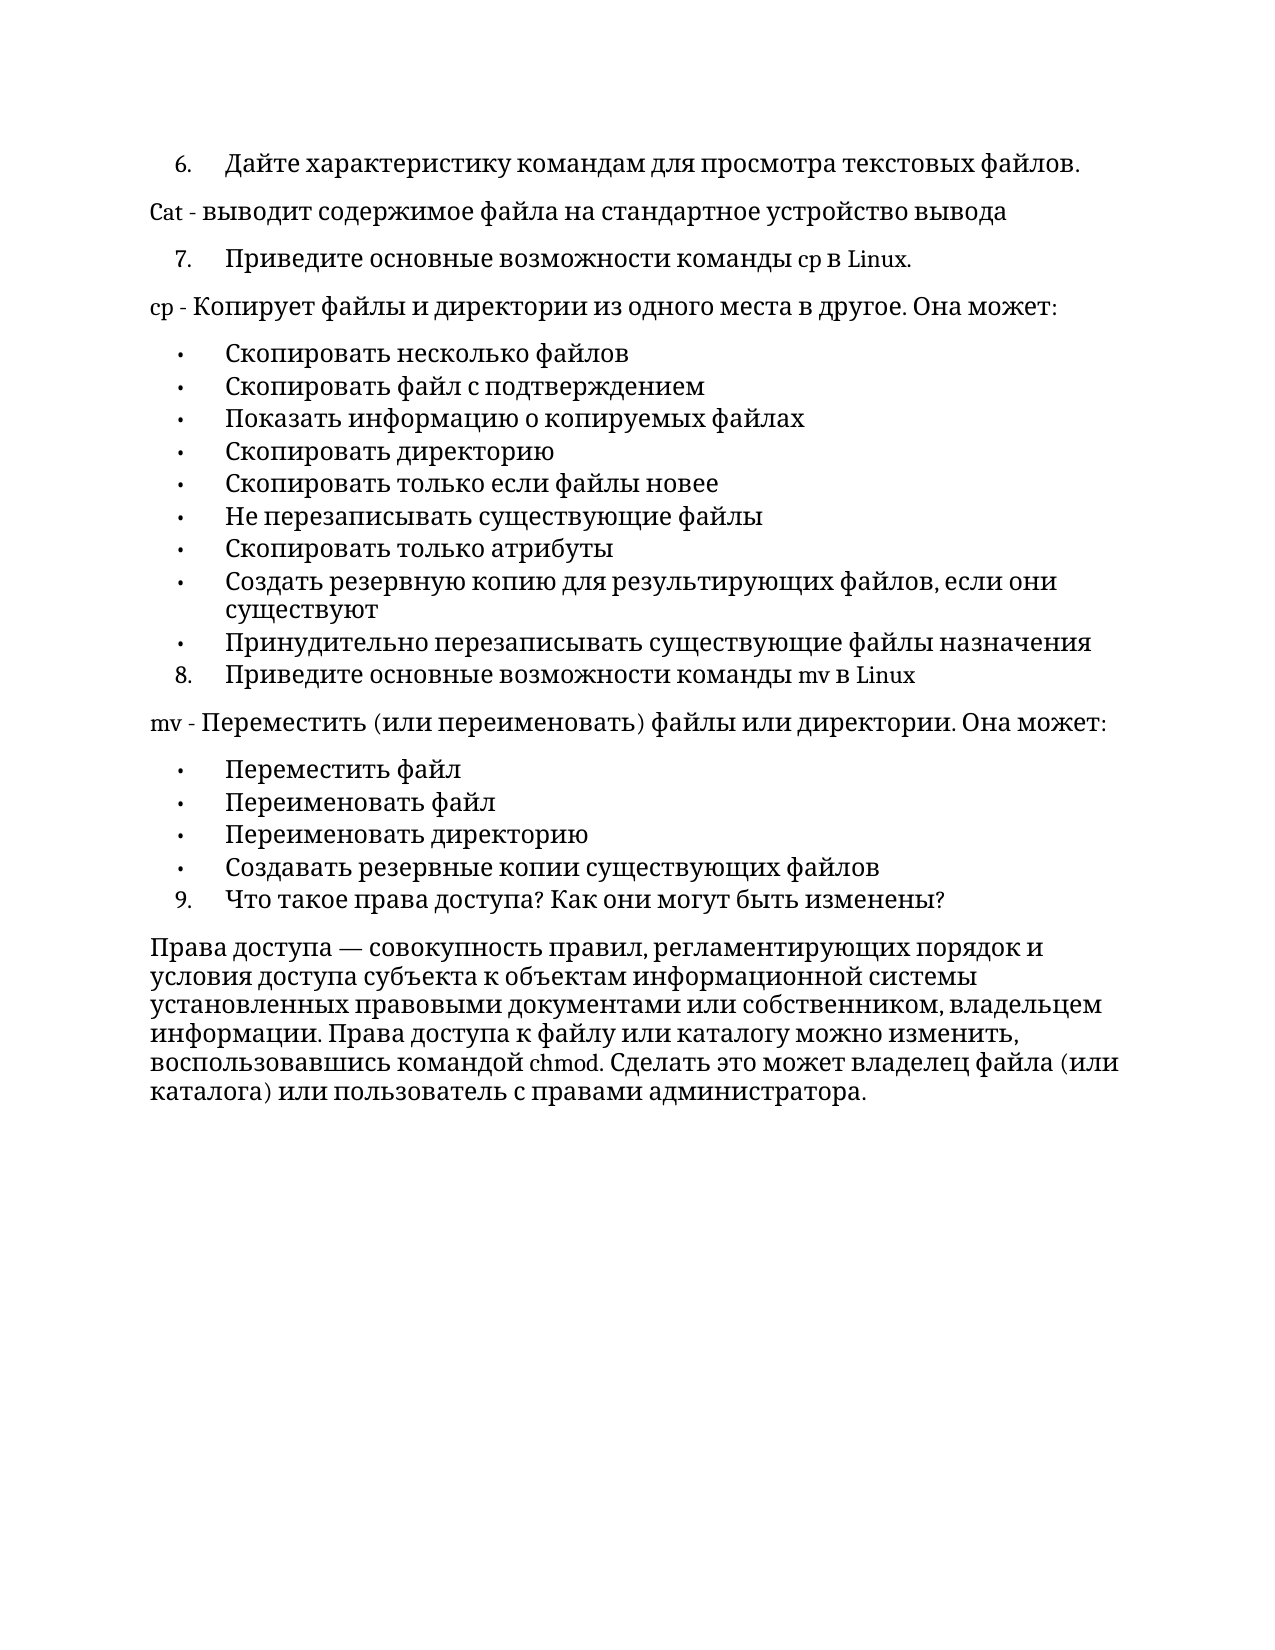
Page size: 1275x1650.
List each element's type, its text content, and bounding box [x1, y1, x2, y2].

list Создавать резервные копии существующих файлов [175, 854, 1125, 882]
list Скопировать директорию [175, 437, 1125, 466]
list Скопировать несколько файлов [175, 340, 1125, 369]
list Переименовать директорию [175, 821, 1125, 850]
text Права доступа — совокупность правил, регламентирующих порядок и условия доступа субъекта к объектам информационной системы установленных правовыми документами или собственником, владельцем информации. Права доступа к файлу или каталогу можно изменить, воспользовавшись командой chmod. Сделать это может владелец файла (или каталога) или пользователь с правами администратора. [150, 934, 1125, 1106]
list Что такое права доступа? Как они могут быть изменены? [175, 886, 1125, 915]
list Не перезаписывать существующие файлы [175, 502, 1125, 531]
text cp - Копирует файлы и директории из одного места в другое. Она может: [150, 292, 1125, 321]
list Переместить файл [175, 756, 1125, 785]
list Переименовать файл [175, 789, 1125, 817]
list Создать резервную копию для результирующих файлов, если они существуют [175, 567, 1125, 625]
list Скопировать только если файлы новее [175, 470, 1125, 499]
list Скопировать только атрибуты [175, 535, 1125, 564]
list Приведите основные возможности команды mv в Linux [175, 661, 1125, 690]
list Показать информацию о копируемых файлах [175, 405, 1125, 434]
list Дайте характеристику командам для просмотра текстовых файлов. [175, 150, 1125, 179]
text Cat - выводит содержимое файла на стандартное устройство вывода [150, 197, 1125, 226]
list Принудительно перезаписывать существующие файлы назначения [175, 629, 1125, 657]
list Приведите основные возможности команды cp в Linux. [175, 245, 1125, 274]
text mv - Переместить (или переименовать) файлы или директории. Она может: [150, 709, 1125, 737]
list Скопировать файл с подтверждением [175, 372, 1125, 401]
